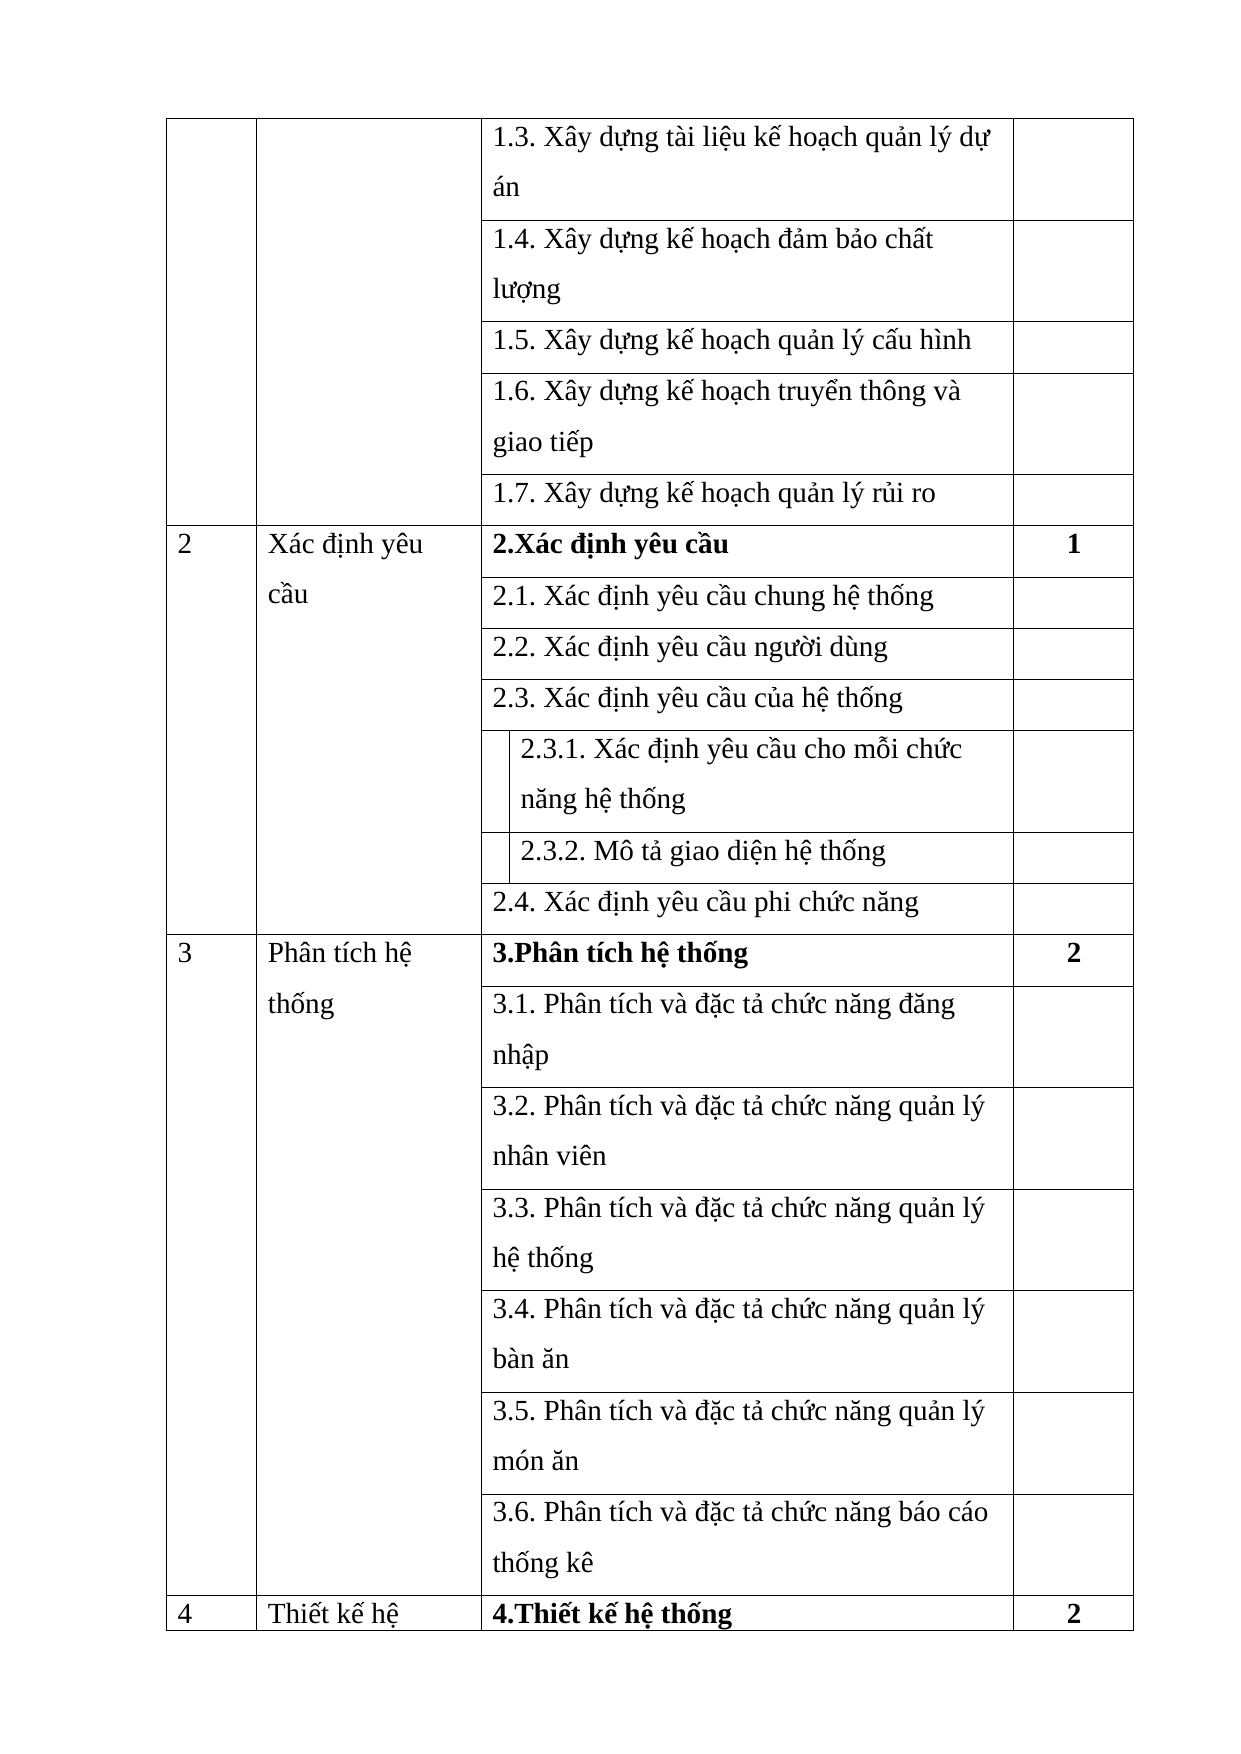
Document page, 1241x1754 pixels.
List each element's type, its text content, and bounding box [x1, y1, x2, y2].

table_cell 2.3.1. Xác định yêu cầu cho mỗi chức năng hệ thống [510, 731, 1013, 832]
table_cell [1014, 680, 1133, 730]
table_cell [1014, 578, 1133, 628]
table_cell [1014, 884, 1133, 934]
table_cell 2 [1014, 1596, 1133, 1629]
table_cell 2.3.2. Mô tả giao diện hệ thống [510, 833, 1013, 883]
table_cell 3.1. Phân tích và đặc tả chức năng đăng nhập [482, 987, 1013, 1087]
table_cell [1014, 1088, 1133, 1189]
table_cell 1.3. Xây dựng tài liệu kế hoạch quản lý dự án [482, 119, 1013, 220]
table_cell 2 [1014, 935, 1133, 986]
table_cell 2 [167, 526, 256, 934]
table_cell 3.5. Phân tích và đặc tả chức năng quản lý món ăn [482, 1393, 1013, 1493]
table_cell 2.1. Xác định yêu cầu chung hệ thống [482, 578, 1013, 628]
table_cell 2.Xác định yêu cầu [482, 526, 1013, 577]
table_cell [1014, 1393, 1133, 1493]
table_cell Xác định yêu cầu [257, 526, 481, 934]
table_cell 3.Phân tích hệ thống [482, 935, 1013, 986]
table_cell [482, 833, 509, 883]
table_cell Phân tích hệ thống [257, 935, 481, 1595]
table_cell Thiết kế hệ thống [257, 1596, 481, 1629]
table_cell 4.Thiết kế hệ thống [482, 1596, 1013, 1629]
table_cell 4 [167, 1596, 256, 1629]
table_cell [1014, 322, 1133, 372]
table_cell [1014, 987, 1133, 1087]
table_cell 1.5. Xây dựng kế hoạch quản lý cấu hình [482, 322, 1013, 372]
table_cell [1014, 731, 1133, 832]
table_cell 1.7. Xây dựng kế hoạch quản lý rủi ro [482, 475, 1013, 525]
table_cell 3.6. Phân tích và đặc tả chức năng báo cáo thống kê [482, 1495, 1013, 1595]
table_cell 1.6. Xây dựng kế hoạch truyển thông và giao tiếp [482, 374, 1013, 474]
table_cell [1014, 1291, 1133, 1392]
table_cell 1.4. Xây dựng kế hoạch đảm bảo chất lượng [482, 221, 1013, 321]
table_cell [1014, 833, 1133, 883]
table_cell 3.2. Phân tích và đặc tả chức năng quản lý nhân viên [482, 1088, 1013, 1189]
table_cell 3.4. Phân tích và đặc tả chức năng quản lý bàn ăn [482, 1291, 1013, 1392]
table_cell [1014, 119, 1133, 220]
table_cell [1014, 475, 1133, 525]
table_cell [482, 731, 509, 832]
table_cell 3 [167, 935, 256, 1595]
table_cell 2.2. Xác định yêu cầu người dùng [482, 629, 1013, 679]
table_cell 1 [1014, 526, 1133, 577]
table_cell [1014, 629, 1133, 679]
table_cell 2.3. Xác định yêu cầu của hệ thống [482, 680, 1013, 730]
table_cell [1014, 221, 1133, 321]
table_cell [1014, 1495, 1133, 1595]
table_cell 3.3. Phân tích và đặc tả chức năng quản lý hệ thống [482, 1190, 1013, 1290]
table_cell 2.4. Xác định yêu cầu phi chức năng [482, 884, 1013, 934]
table_cell [1014, 374, 1133, 474]
table_cell [1014, 1190, 1133, 1290]
